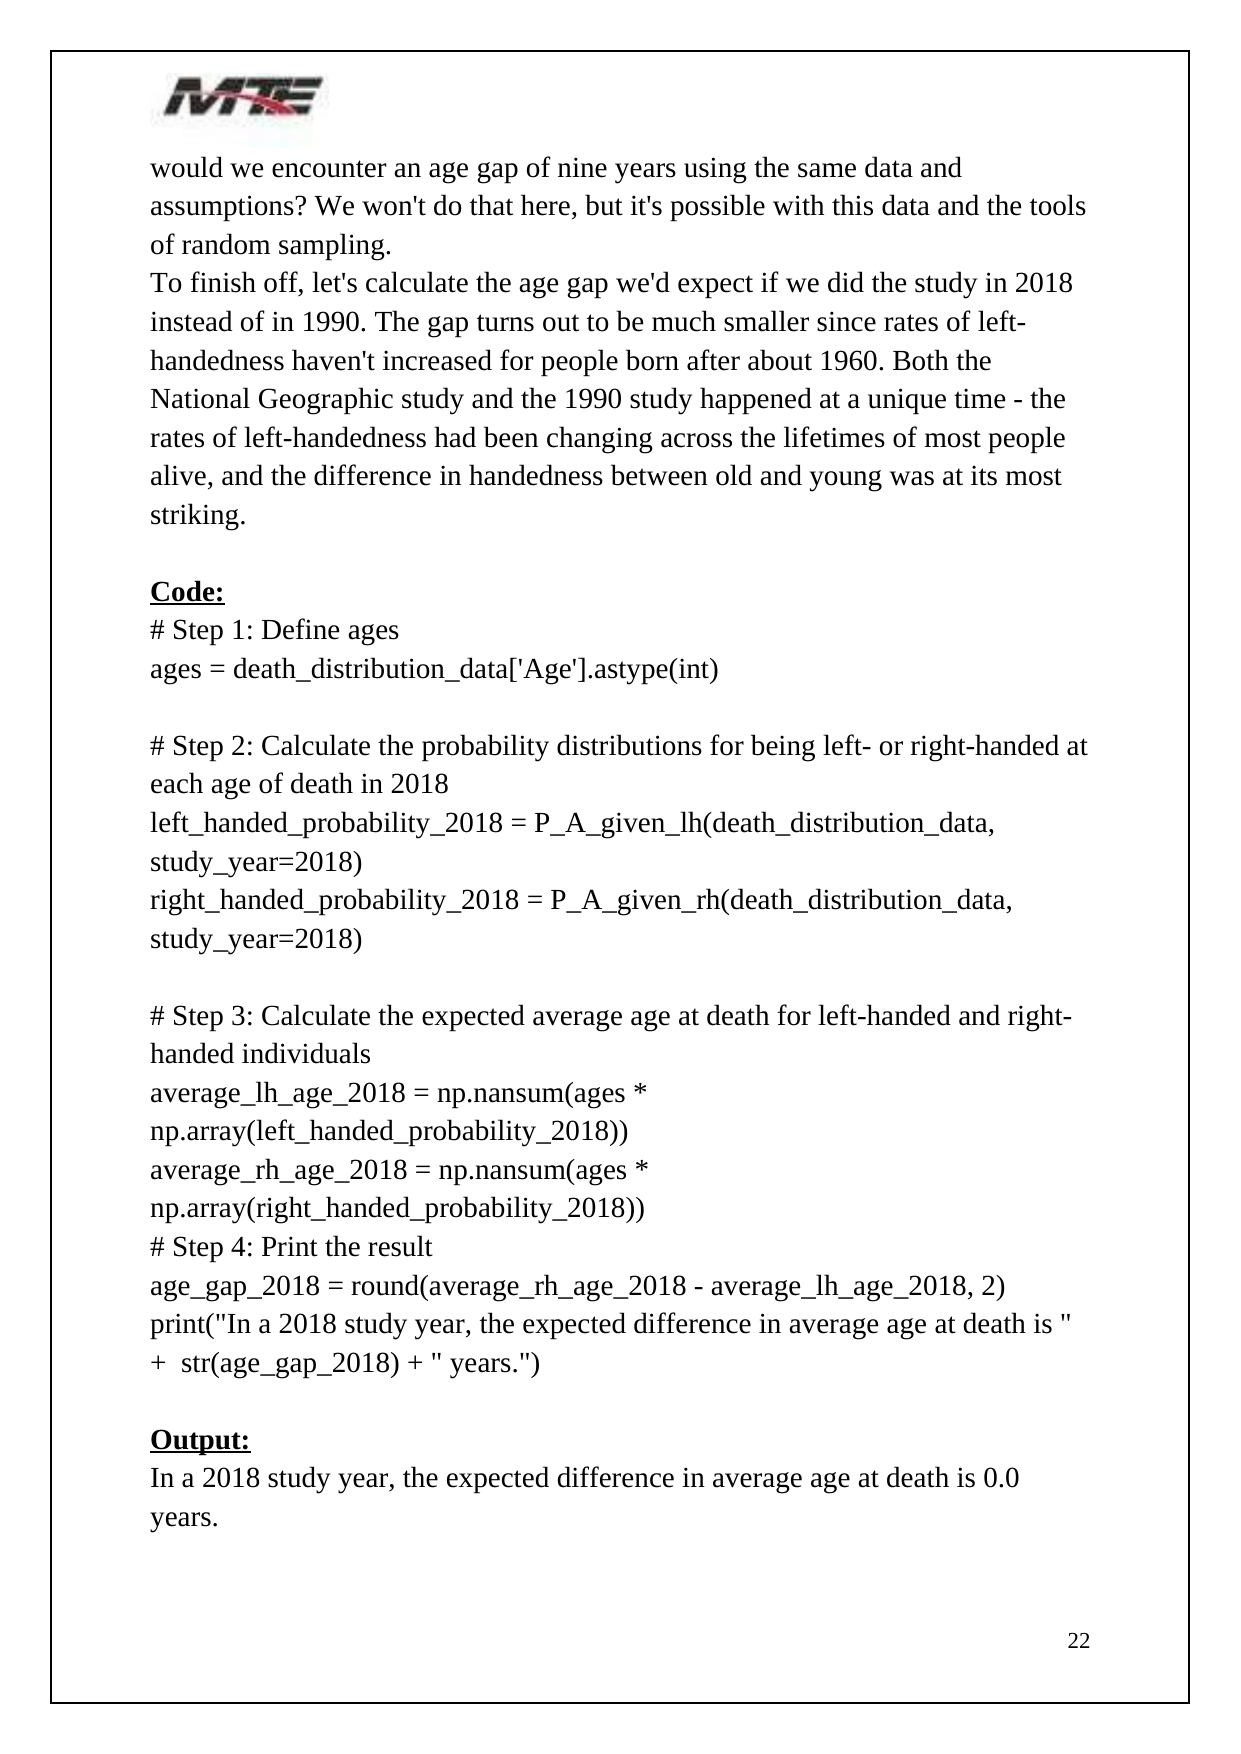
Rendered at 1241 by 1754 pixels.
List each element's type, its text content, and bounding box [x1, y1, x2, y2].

text # Step 2: Calculate the probability distributions for being left- or right-handed at each age of death in 2018 [150, 728, 1090, 800]
text right_handed_probability_2018 = P_A_given_rh(death_distribution_data, study_year=2018) [150, 882, 1090, 954]
text left_handed_probability_2018 = P_A_given_lh(death_distribution_data, study_year=2018) [150, 805, 1090, 877]
text # Step 3: Calculate the expected average age at death for left-handed and right-handed individuals [150, 998, 1090, 1070]
text print("In a 2018 study year, the expected difference in average age at death is " + str(age_gap_2018) + " years.") [150, 1306, 1090, 1378]
text age_gap_2018 = round(average_rh_age_2018 - average_lh_age_2018, 2) [150, 1268, 1090, 1301]
text ages = death_distribution_data['Age'].astype(int) [150, 651, 1090, 684]
picture [150, 73, 329, 148]
text # Step 4: Print the result [150, 1229, 1090, 1263]
text Output: [150, 1422, 1090, 1455]
text Code: [150, 574, 1090, 607]
text In a 2018 study year, the expected difference in average age at death is 0.0 years. [150, 1460, 1090, 1532]
text # Step 1: Define ages [150, 612, 1090, 646]
text average_lh_age_2018 = np.nansum(ages * np.array(left_handed_probability_2018)) [150, 1075, 1090, 1147]
text To finish off, let's calculate the age gap we'd expect if we did the study in 2018 instead of in 1990. The gap turns out to be much smaller since rates of left-handedness haven't increased for people born after about 1960. Both the National Geographic study and the 1990 study happened at a unique time - the rates of left-handedness had been changing across the lifetimes of most people alive, and the difference in handedness between old and young was at its most striking. [150, 266, 1090, 530]
text average_rh_age_2018 = np.nansum(ages * np.array(right_handed_probability_2018)) [150, 1152, 1090, 1224]
